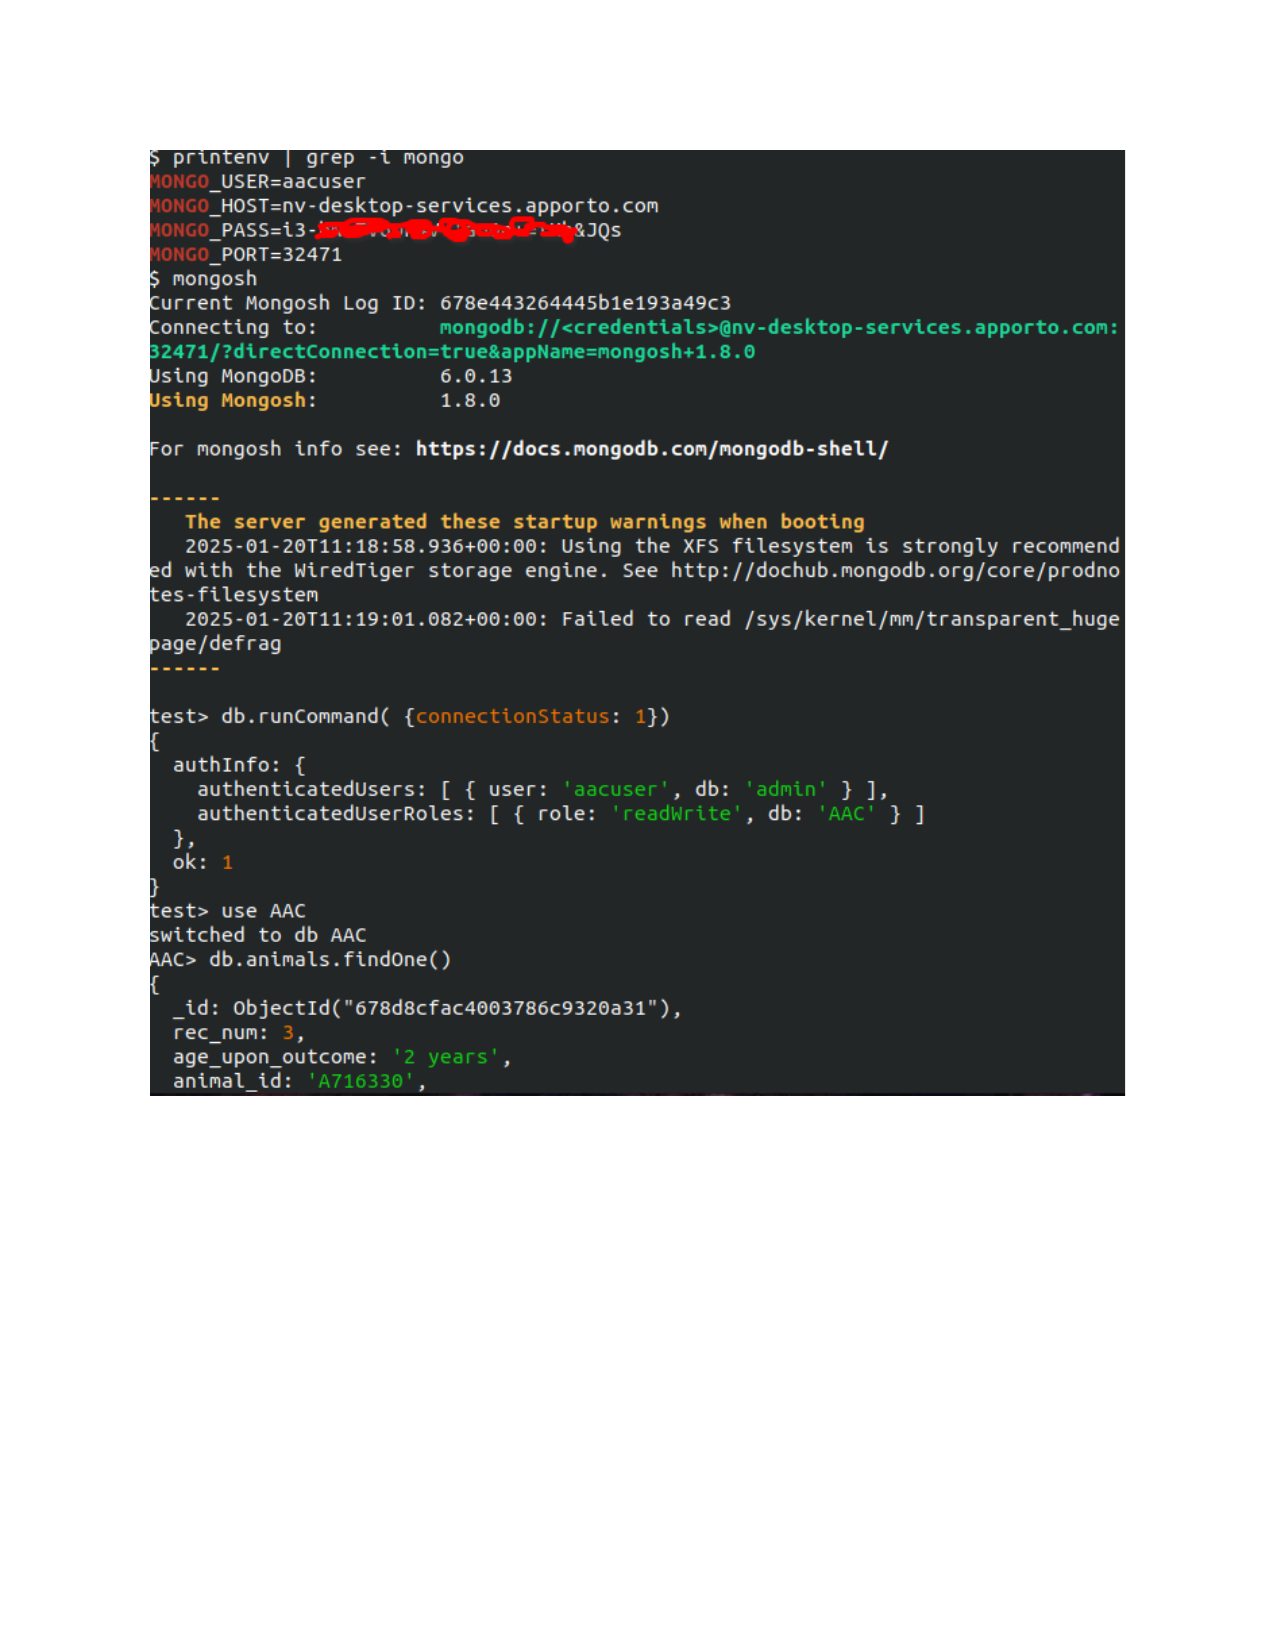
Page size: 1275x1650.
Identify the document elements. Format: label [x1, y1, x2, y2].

picture [150, 150, 1125, 1096]
